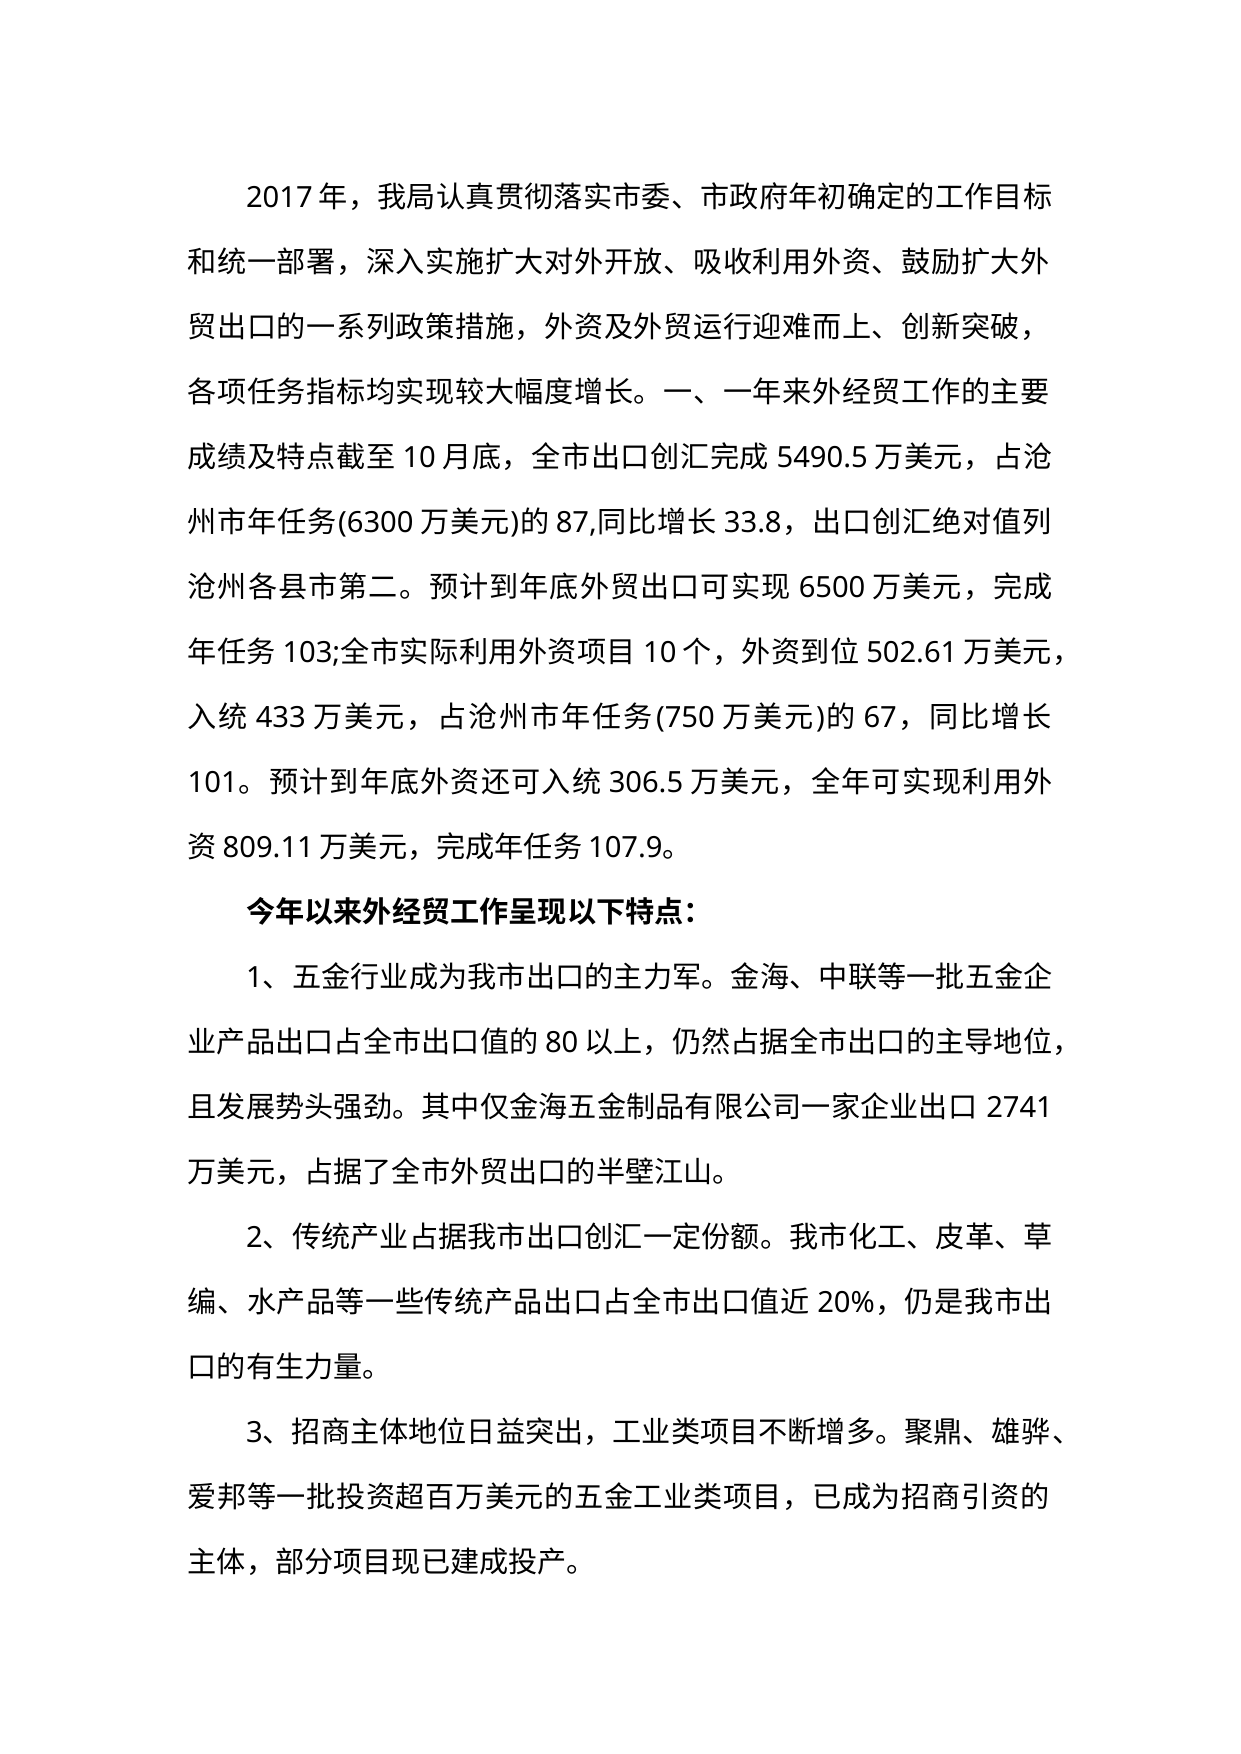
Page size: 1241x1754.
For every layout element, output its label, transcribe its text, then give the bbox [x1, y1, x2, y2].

text 今年以来外经贸工作呈现以下特点： [187, 877, 1053, 942]
text 1、五金行业成为我市出口的主力军。金海、中联等一批五金企业产品出口占全市出口值的80以上，仍然占据全市出口的主导地位，且发展势头强劲。其中仅金海五金制品有限公司一家企业出口2741万美元，占据了全市外贸出口的半壁江山。 [187, 942, 1053, 1202]
text 2017年，我局认真贯彻落实市委、市政府年初确定的工作目标和统一部署，深入实施扩大对外开放、吸收利用外资、鼓励扩大外贸出口的一系列政策措施，外资及外贸运行迎难而上、创新突破，各项任务指标均实现较大幅度增长。一、一年来外经贸工作的主要成绩及特点截至10月底，全市出口创汇完成5490.5万美元，占沧州市年任务(6300万美元)的87,同比增长33.8，出口创汇绝对值列沧州各县市第二。预计到年底外贸出口可实现6500万美元，完成年任务103;全市实际利用外资项目10个，外资到位502.61万美元，入统433万美元，占沧州市年任务(750万美元)的67，同比增长101。预计到年底外资还可入统306.5万美元，全年可实现利用外资809.11万美元，完成年任务107.9。 [187, 162, 1053, 877]
text 3、招商主体地位日益突出，工业类项目不断增多。聚鼎、雄骅、爱邦等一批投资超百万美元的五金工业类项目，已成为招商引资的主体，部分项目现已建成投产。 [187, 1397, 1053, 1592]
text 2、传统产业占据我市出口创汇一定份额。我市化工、皮革、草编、水产品等一些传统产品出口占全市出口值近20%，仍是我市出口的有生力量。 [187, 1202, 1053, 1397]
